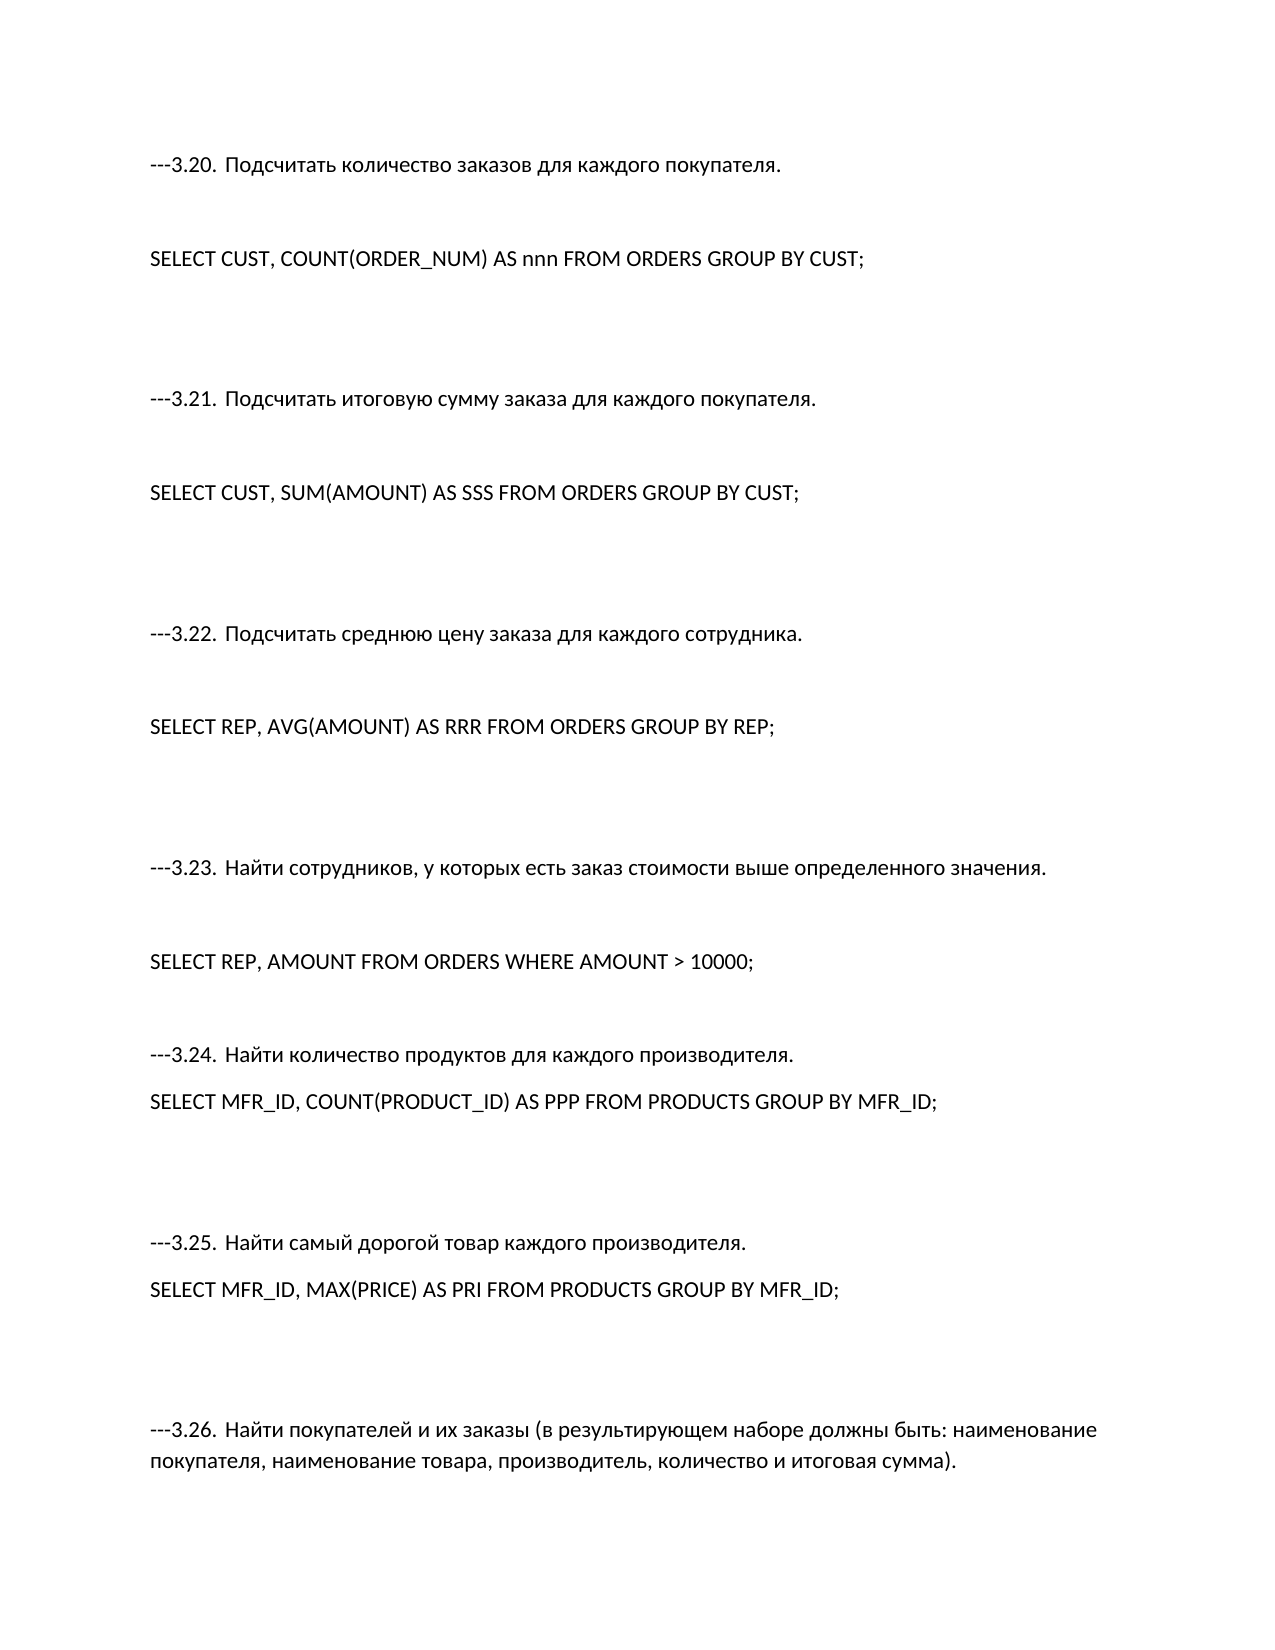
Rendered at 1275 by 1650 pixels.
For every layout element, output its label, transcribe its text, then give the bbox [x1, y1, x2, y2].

text ---3.23. Найти сотрудников, у которых есть заказ стоимости выше определенного значения. [150, 853, 1125, 881]
text SELECT CUST, COUNT(ORDER_NUM) AS nnn FROM ORDERS GROUP BY CUST; [150, 244, 1125, 272]
text ---3.20. Подсчитать количество заказов для каждого покупателя. [150, 150, 1125, 178]
text ---3.24. Найти количество продуктов для каждого производителя. [150, 1041, 1125, 1069]
text SELECT MFR_ID, COUNT(PRODUCT_ID) AS PPP FROM PRODUCTS GROUP BY MFR_ID; [150, 1087, 1125, 1116]
text SELECT REP, AMOUNT FROM ORDERS WHERE AMOUNT > 10000; [150, 947, 1125, 975]
text ---3.21. Подсчитать итоговую сумму заказа для каждого покупателя. [150, 384, 1125, 412]
text SELECT CUST, SUM(AMOUNT) AS SSS FROM ORDERS GROUP BY CUST; [150, 478, 1125, 506]
text SELECT MFR_ID, MAX(PRICE) AS PRI FROM PRODUCTS GROUP BY MFR_ID; [150, 1275, 1125, 1303]
text ---3.22. Подсчитать среднюю цену заказа для каждого сотрудника. [150, 619, 1125, 647]
text ---3.26. Найти покупателей и их заказы (в результирующем наборе должны быть: наименование покупателя, наименование товара, производитель, количество и итоговая сумма). [150, 1416, 1125, 1474]
text SELECT REP, AVG(AMOUNT) AS RRR FROM ORDERS GROUP BY REP; [150, 712, 1125, 741]
text ---3.25. Найти самый дорогой товар каждого производителя. [150, 1228, 1125, 1256]
